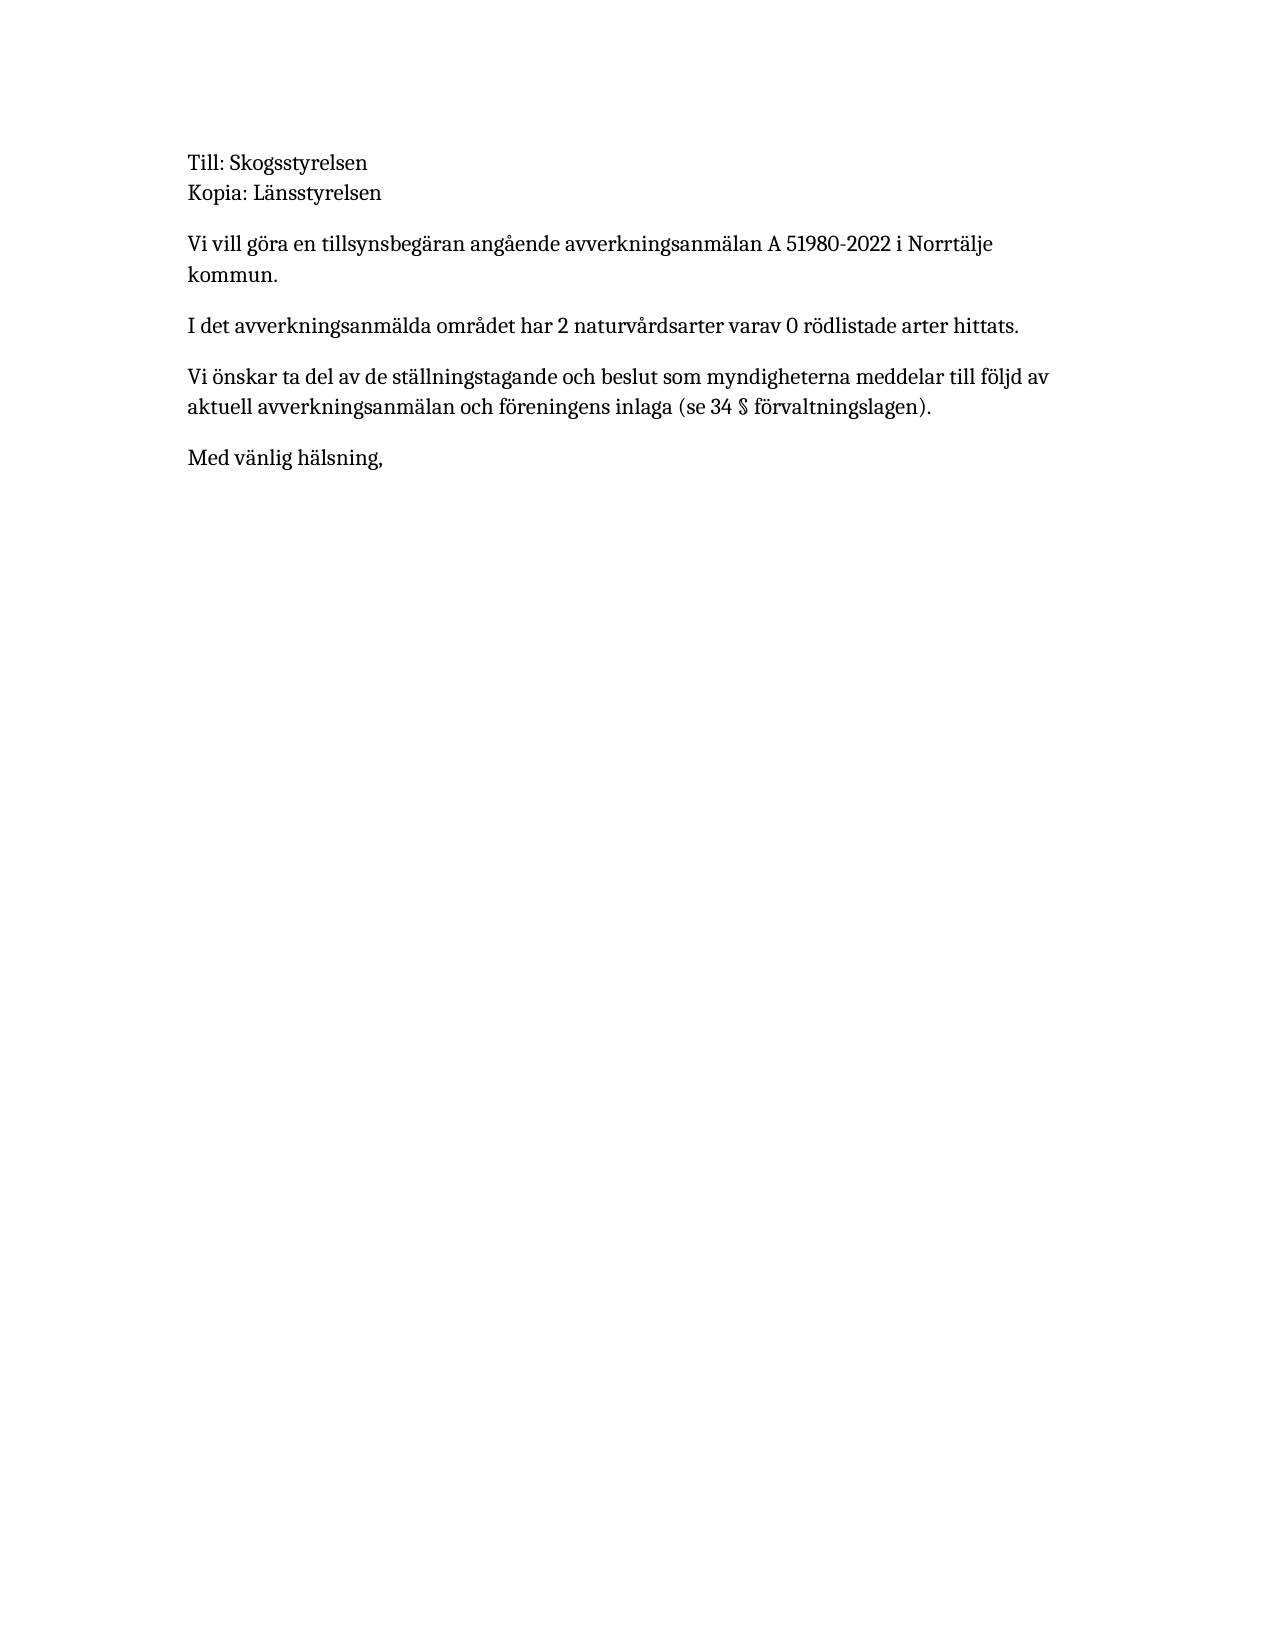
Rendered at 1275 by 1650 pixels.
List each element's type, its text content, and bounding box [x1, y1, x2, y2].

text Med vänlig hälsning, [187, 445, 1087, 501]
text Vi vill göra en tillsynsbegäran angående avverkningsanmälan A 51980-2022 i Norrtälje kommun. [187, 231, 1087, 288]
text Till: Skogsstyrelsen Kopia: Länsstyrelsen [187, 150, 1087, 207]
text Vi önskar ta del av de ställningstagande och beslut som myndigheterna meddelar till följd av aktuell avverkningsanmälan och föreningens inlaga (se 34 § förvaltningslagen). [187, 363, 1087, 420]
text I det avverkningsanmälda området har 2 naturvårdsarter varav 0 rödlistade arter hittats. [187, 312, 1087, 339]
